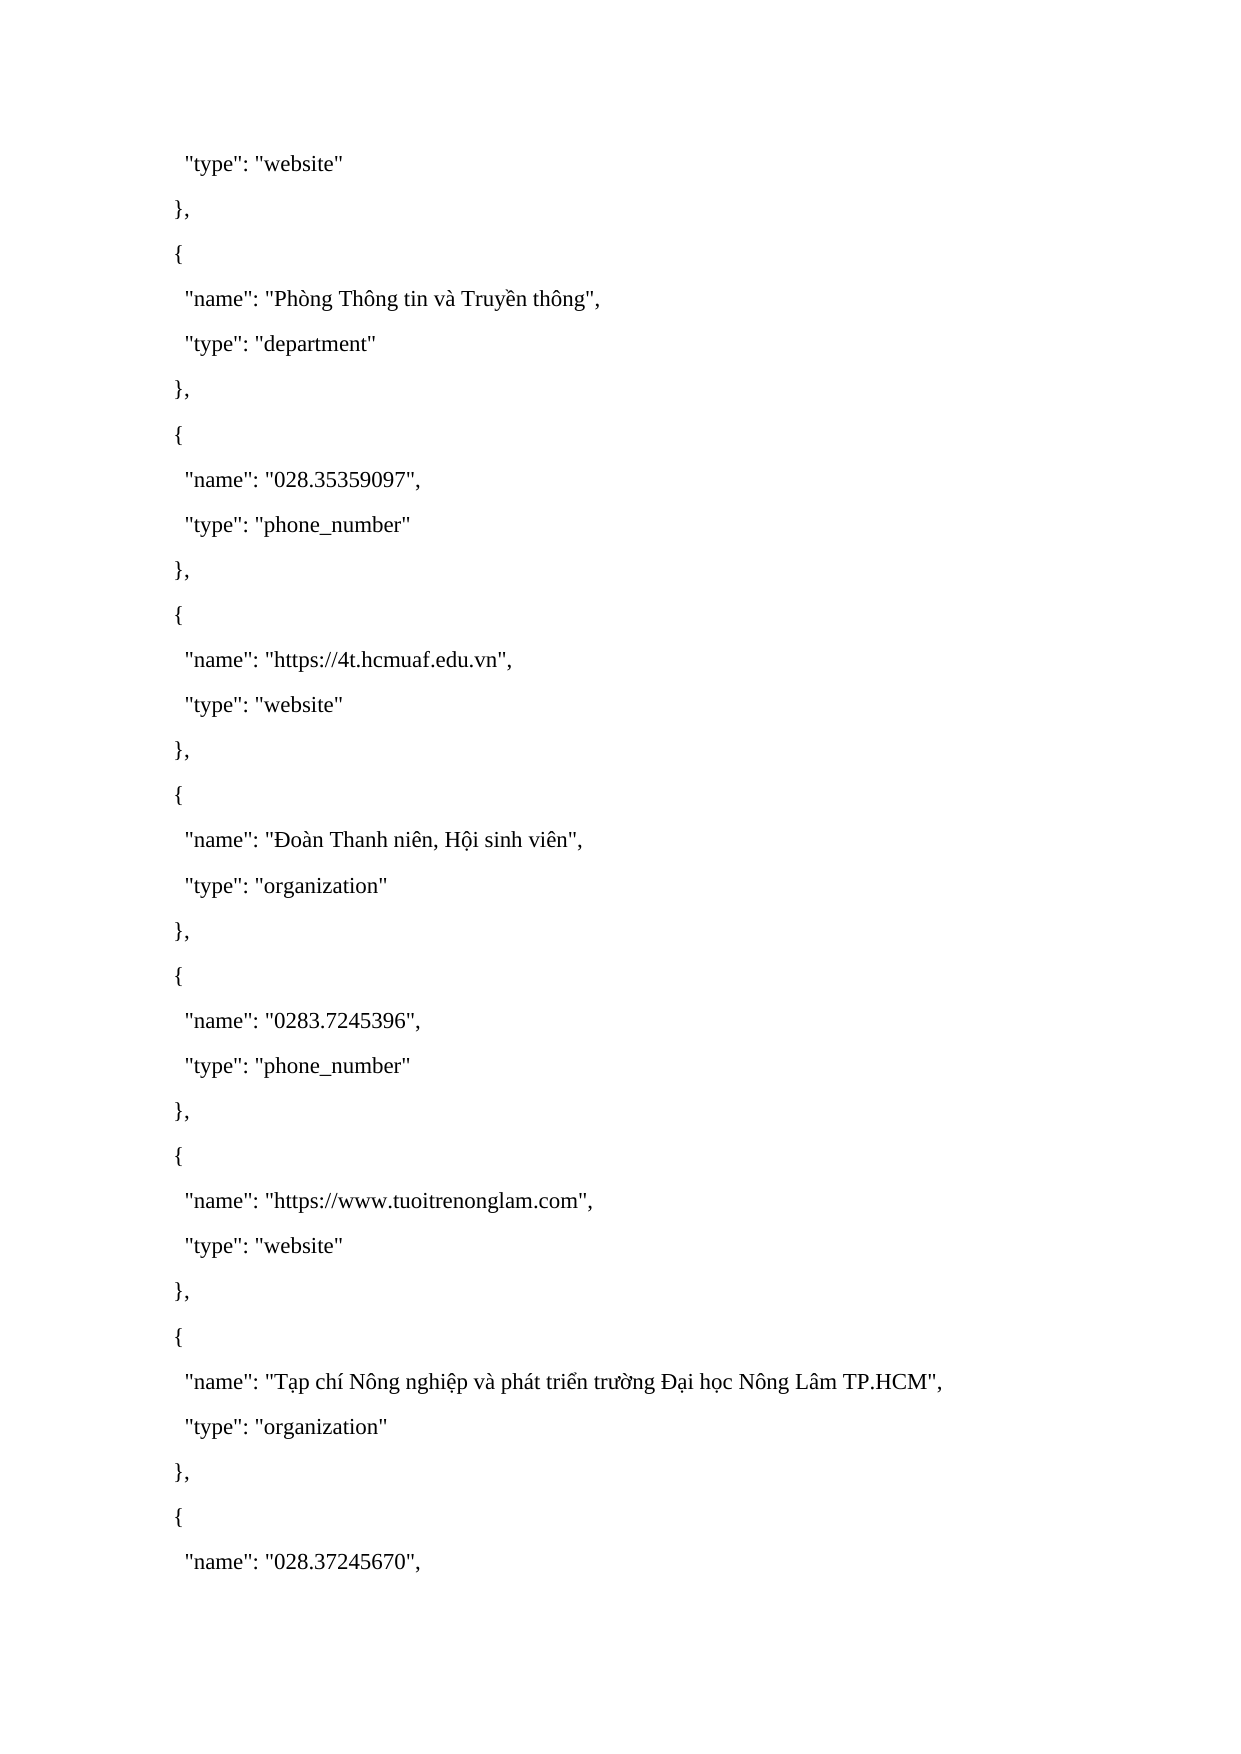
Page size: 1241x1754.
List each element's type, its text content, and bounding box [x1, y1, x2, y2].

text "type": "website" [150, 691, 1090, 718]
text "type": "organization" [150, 1413, 1090, 1439]
text { [150, 1323, 1090, 1349]
text { [150, 1142, 1090, 1169]
text { [150, 601, 1090, 627]
text }, [150, 1278, 1090, 1304]
text "name": "https://www.tuoitrenonglam.com", [150, 1187, 1090, 1214]
text "type": "website" [150, 150, 1090, 176]
text { [150, 421, 1090, 447]
text "type": "organization" [150, 872, 1090, 898]
text { [150, 240, 1090, 267]
text "name": "Tạp chí Nông nghiệp và phát triển trường Đại học Nông Lâm TP.HCM", [150, 1368, 1090, 1394]
text }, [150, 376, 1090, 402]
text }, [150, 195, 1090, 221]
text "type": "department" [150, 330, 1090, 357]
text "name": "https://4t.hcmuaf.edu.vn", [150, 646, 1090, 672]
text "type": "website" [150, 1232, 1090, 1259]
text }, [150, 556, 1090, 582]
text "type": "phone_number" [150, 511, 1090, 537]
text }, [150, 917, 1090, 943]
text "name": "Đoàn Thanh niên, Hội sinh viên", [150, 827, 1090, 853]
text "name": "028.35359097", [150, 466, 1090, 492]
text }, [150, 1097, 1090, 1123]
text { [150, 781, 1090, 808]
text "name": "0283.7245396", [150, 1007, 1090, 1033]
text "name": "028.37245670", [150, 1548, 1090, 1574]
text "name": "Phòng Thông tin và Truyền thông", [150, 285, 1090, 312]
text }, [150, 1458, 1090, 1484]
text { [150, 962, 1090, 988]
text "type": "phone_number" [150, 1052, 1090, 1078]
text { [150, 1503, 1090, 1529]
text }, [150, 736, 1090, 763]
